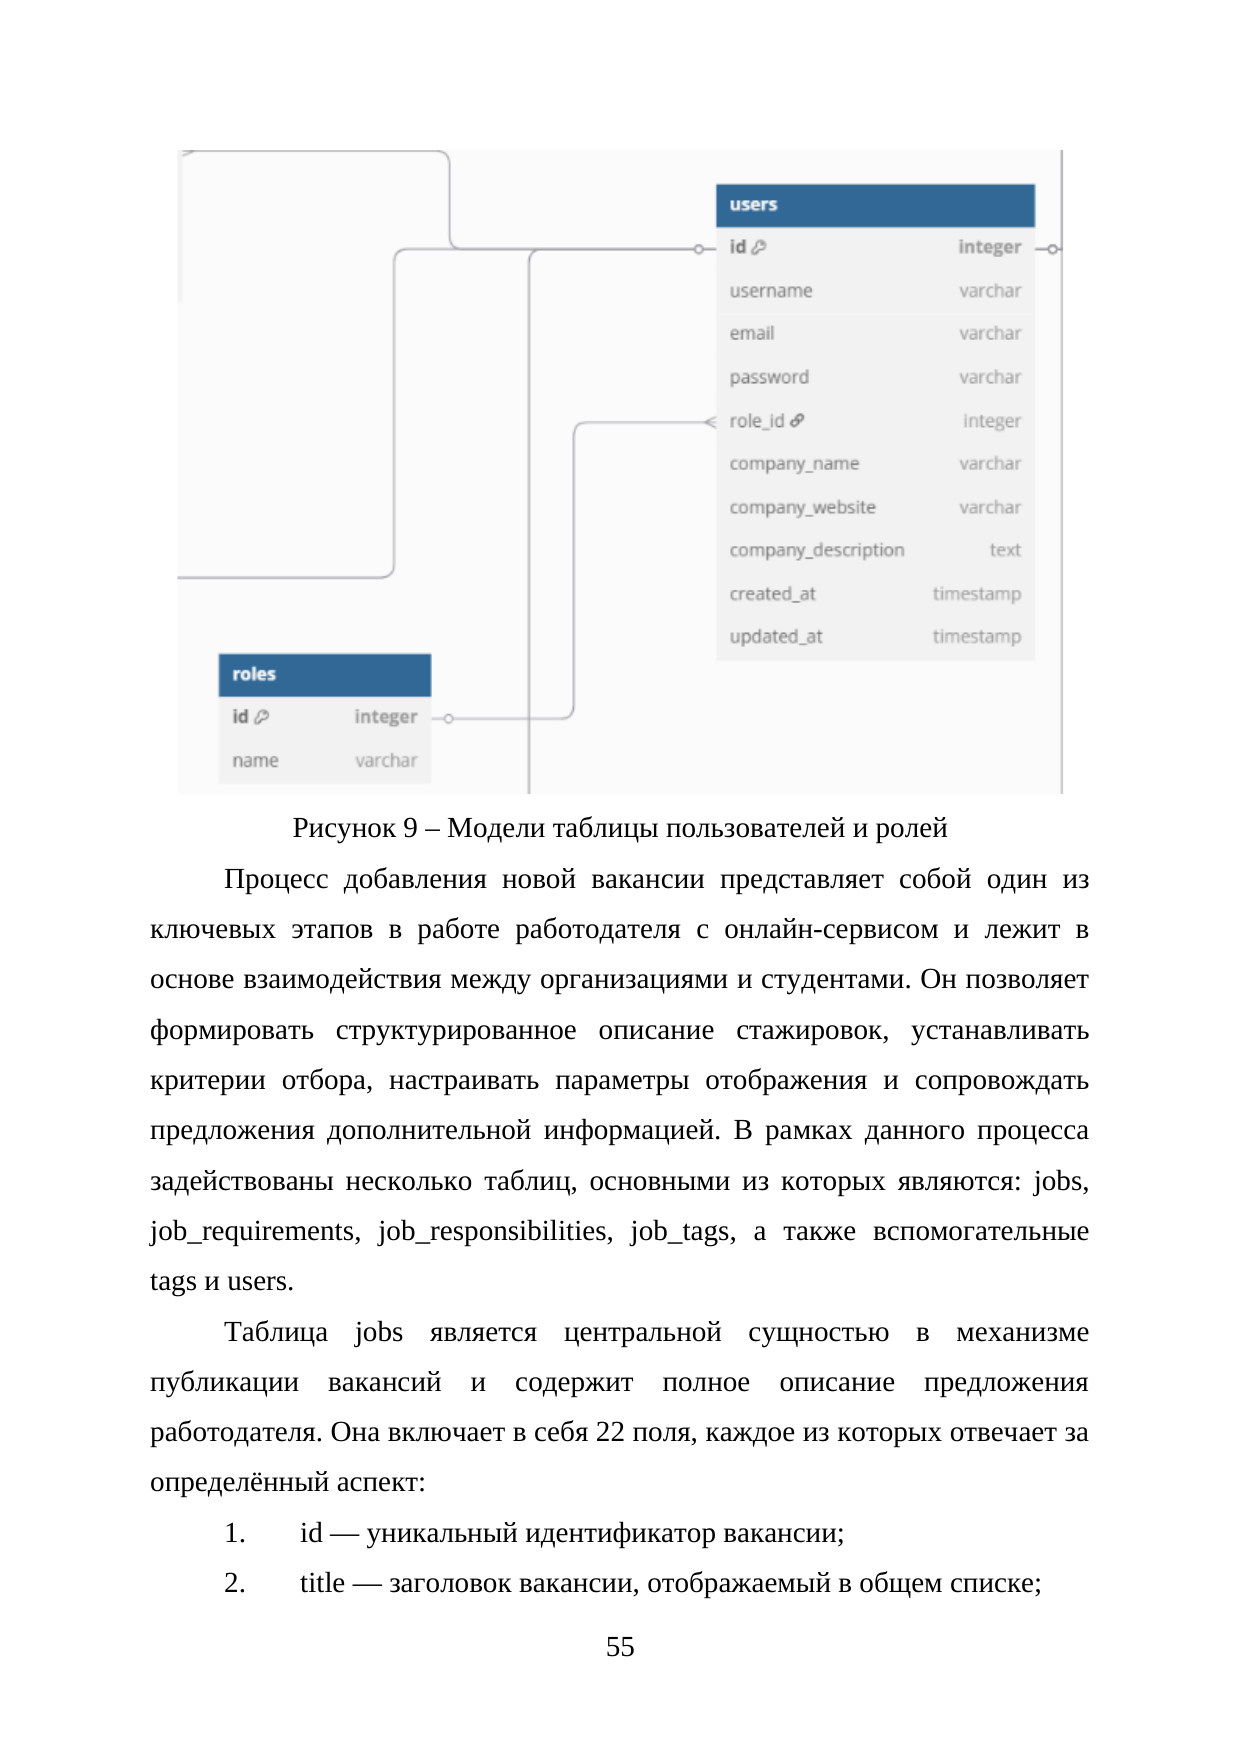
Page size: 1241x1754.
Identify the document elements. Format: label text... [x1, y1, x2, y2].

text Процесс добавления новой вакансии представляет собой один из ключевых этапов в работе работодателя с онлайн-сервисом и лежит в основе взаимодействия между организациями и студентами. Он позволяет формировать структурированное описание стажировок, устанавливать критерии отбора, настраивать параметры отображения и сопровождать предложения дополнительной информацией. В рамках данного процесса задействованы несколько таблиц, основными из которых являются: jobs, job_requirements, job_responsibilities, job_tags, а также вспомогательные tags и users. [150, 861, 1090, 1297]
text Рисунок 9 – Модели таблицы пользователей и ролей [150, 811, 1090, 844]
picture [177, 150, 1064, 794]
list id — уникальный идентификатор вакансии; [150, 1515, 1090, 1548]
text Таблица jobs является центральной сущностью в механизме публикации вакансий и содержит полное описание предложения работодателя. Она включает в себя 22 поля, каждое из которых отвечает за определённый аспект: [150, 1314, 1090, 1498]
list title — заголовок вакансии, отображаемый в общем списке; [150, 1565, 1090, 1599]
